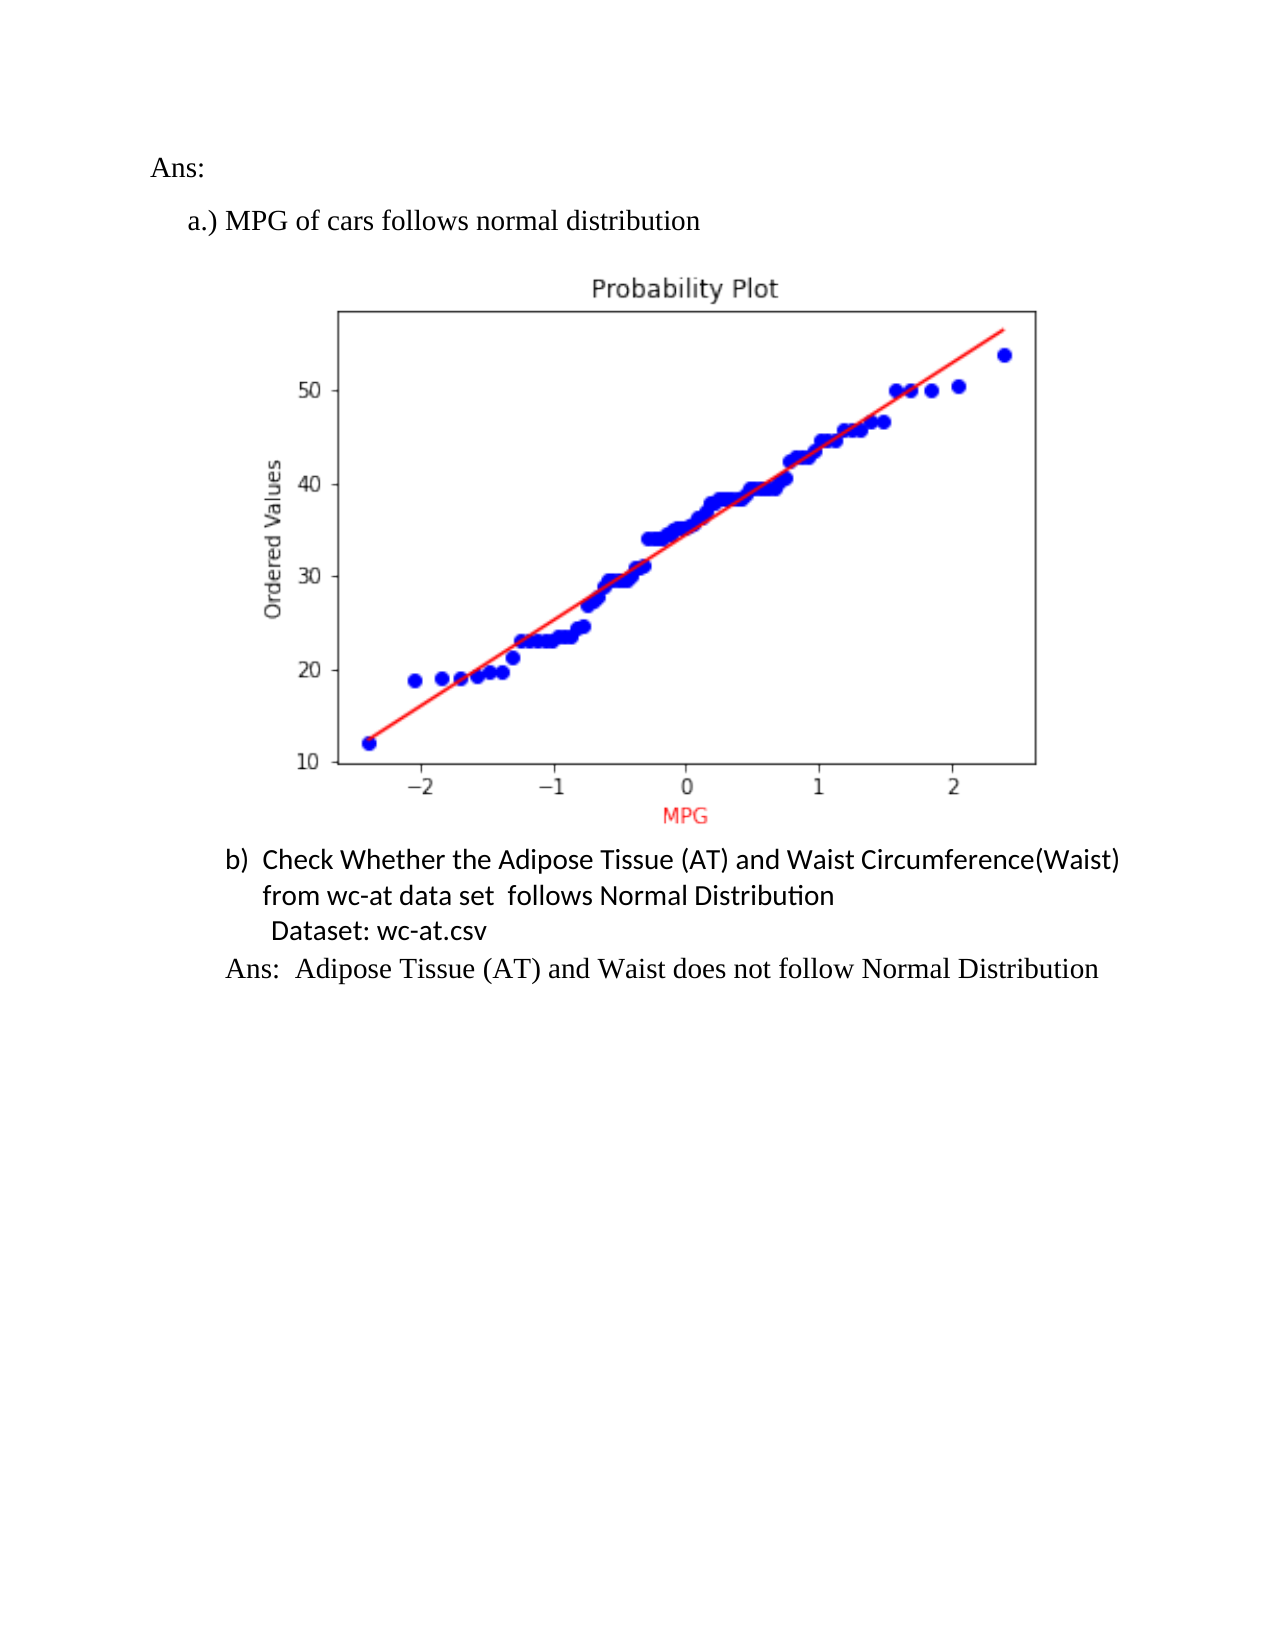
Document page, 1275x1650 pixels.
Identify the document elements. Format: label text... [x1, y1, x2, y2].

list Ans: Adipose Tissue (AT) and Waist does not follow Normal Distribution [225, 951, 1125, 984]
list MPG of cars follows normal distribution [187, 203, 1125, 236]
picture [225, 238, 1125, 839]
text Ans: [150, 150, 1125, 183]
list Check Whether the Adipose Tissue (AT) and Waist Circumference(Waist) from wc-at data set follows Normal Distribution [225, 841, 1125, 912]
list Dataset: wc-at.csv [225, 912, 1125, 948]
